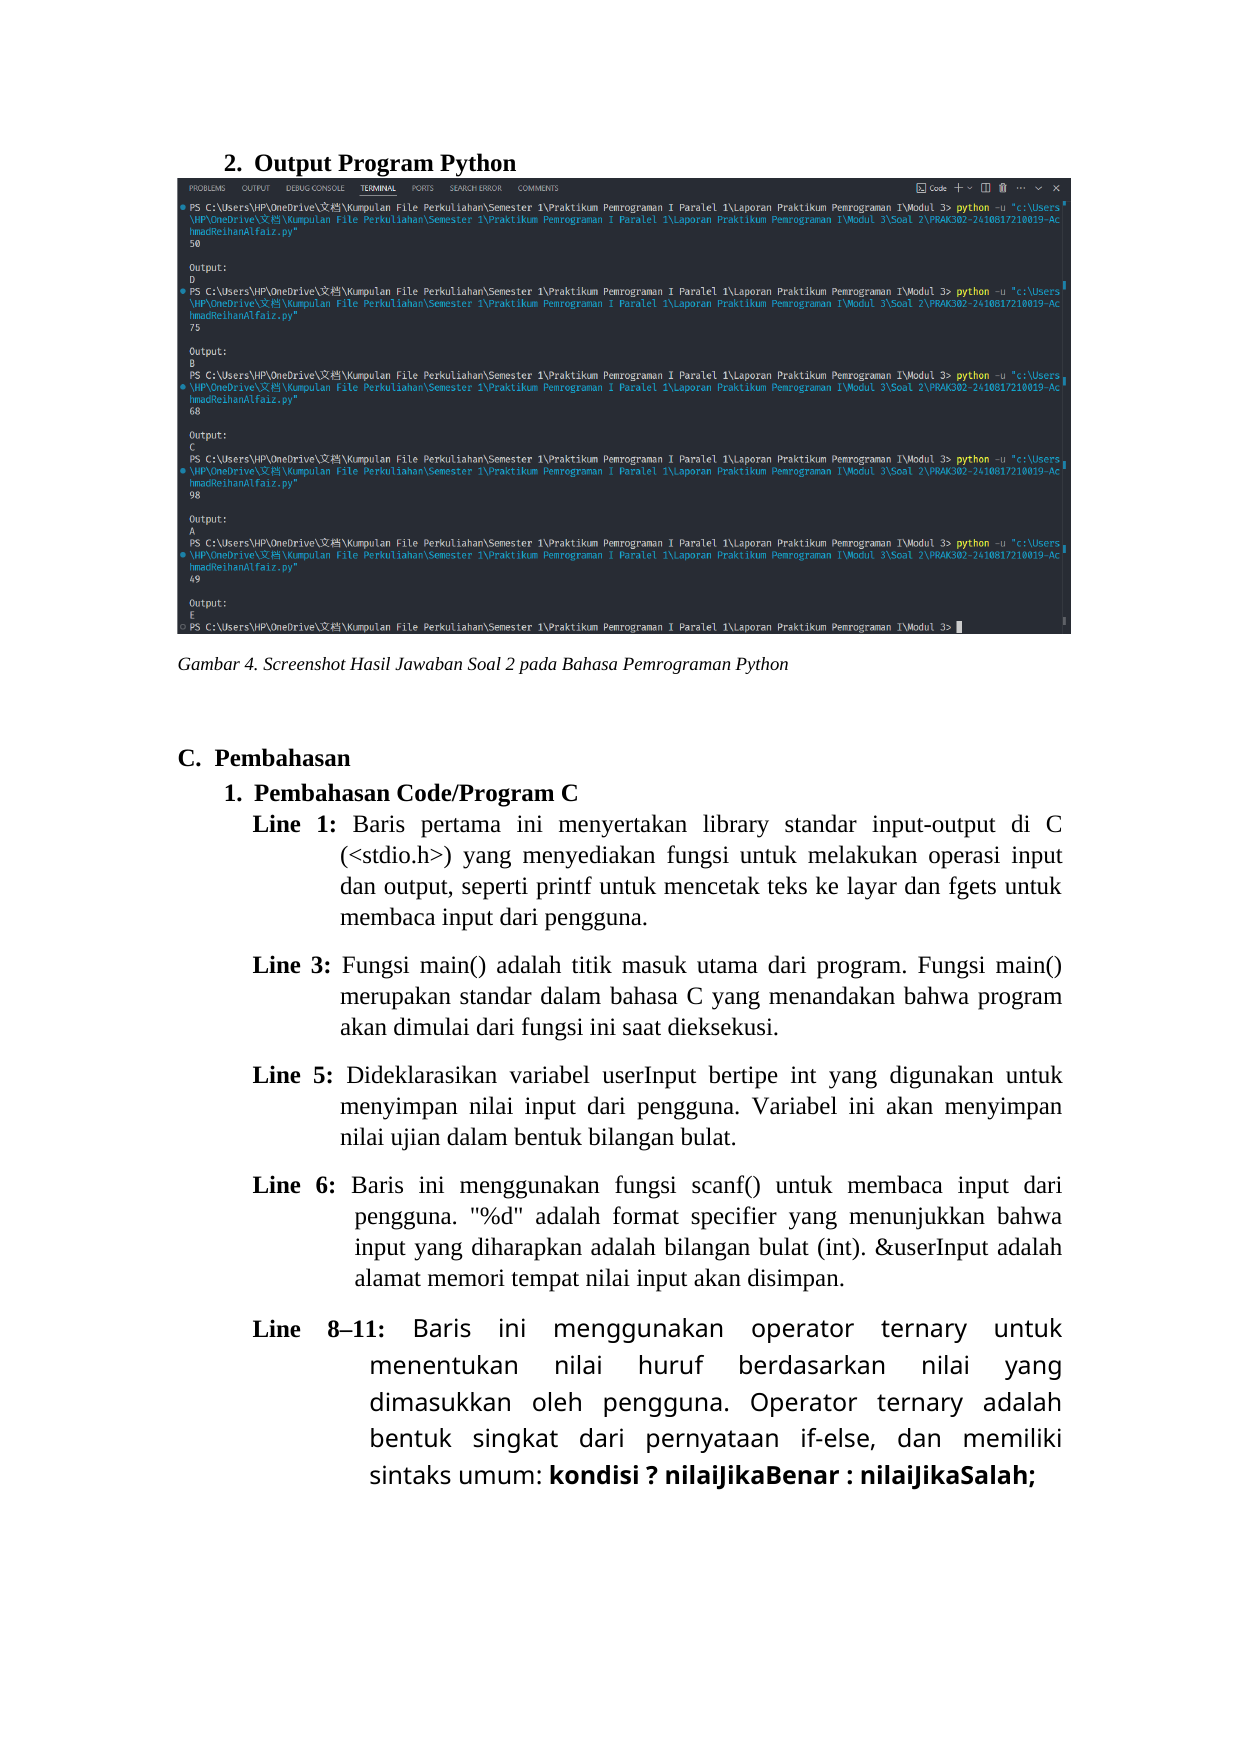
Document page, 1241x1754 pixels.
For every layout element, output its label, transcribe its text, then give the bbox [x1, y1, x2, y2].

text Line 3: Fungsi main() adalah titik masuk utama dari program. Fungsi main() merupakan standar dalam bahasa C yang menandakan bahwa program akan dimulai dari fungsi ini saat dieksekusi. [252, 950, 1063, 1041]
text Gambar 4. Screenshot Hasil Jawaban Soal 2 pada Bahasa Pemrograman Python [177, 653, 1063, 674]
text Line 8–11: Baris ini menggunakan operator ternary untuk menentukan nilai huruf berdasarkan nilai yang dimasukkan oleh pengguna. Operator ternary adalah bentuk singkat dari pernyataan if-else, dan memiliki sintaks umum: kondisi ? nilaiJikaBenar : nilaiJikaSalah; [252, 1311, 1063, 1492]
subtitle Output Program Python [242, 148, 1063, 176]
text Line 6: Baris ini menggunakan fungsi scanf() untuk membaca input dari pengguna. "%d" adalah format specifier yang menunjukkan bahwa input yang diharapkan adalah bilangan bulat (int). &userInput adalah alamat memori tempat nilai input akan disimpan. [252, 1170, 1063, 1292]
subtitle Pembahasan [177, 743, 1063, 772]
picture [177, 178, 1071, 634]
subtitle Pembahasan Code/Program C [242, 778, 1063, 807]
text Line 5: Dideklarasikan variabel userInput bertipe int yang digunakan untuk menyimpan nilai input dari pengguna. Variabel ini akan menyimpan nilai ujian dalam bentuk bilangan bulat. [252, 1060, 1063, 1151]
text Line 1: Baris pertama ini menyertakan library standar input-output di C (<stdio.h>) yang menyediakan fungsi untuk melakukan operasi input dan output, seperti printf untuk mencetak teks ke layar dan fgets untuk membaca input dari pengguna. [252, 809, 1063, 931]
